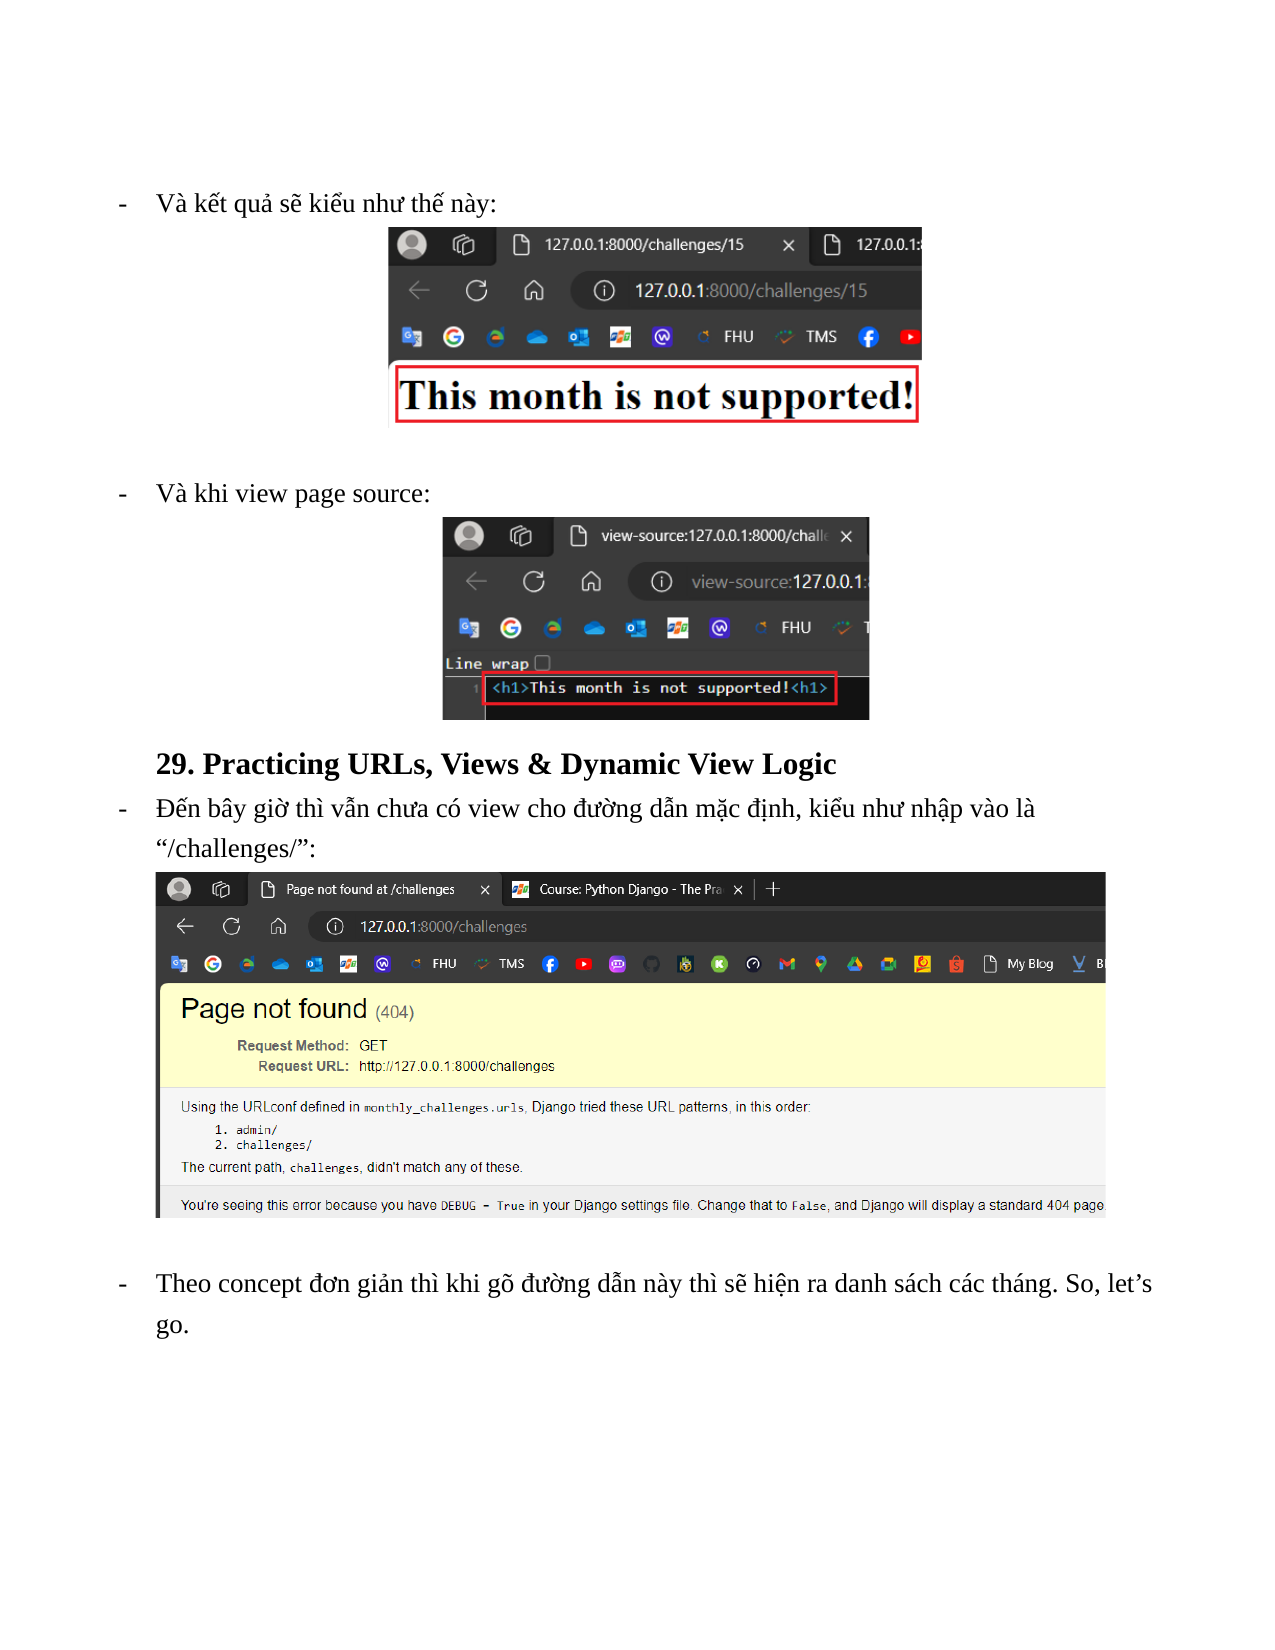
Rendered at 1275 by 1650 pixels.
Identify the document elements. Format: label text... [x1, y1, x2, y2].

list Theo concept đơn giản thì khi gõ đường dẫn này thì sẽ hiện ra danh sách các tháng. So, let’s go. [118, 1268, 1156, 1339]
picture [388, 227, 924, 428]
list Đến bây giờ thì vẫn chưa có view cho đường dẫn mặc định, kiểu như nhập vào là “/challenges/”: [118, 792, 1156, 863]
picture [442, 517, 870, 720]
list Và khi view page source: [118, 477, 1156, 508]
list Và kết quả sẽ kiểu như thế này: [118, 187, 1156, 218]
subtitle 29. Practicing URLs, Views & Dynamic View Logic [156, 745, 1156, 781]
picture [155, 872, 1106, 1218]
